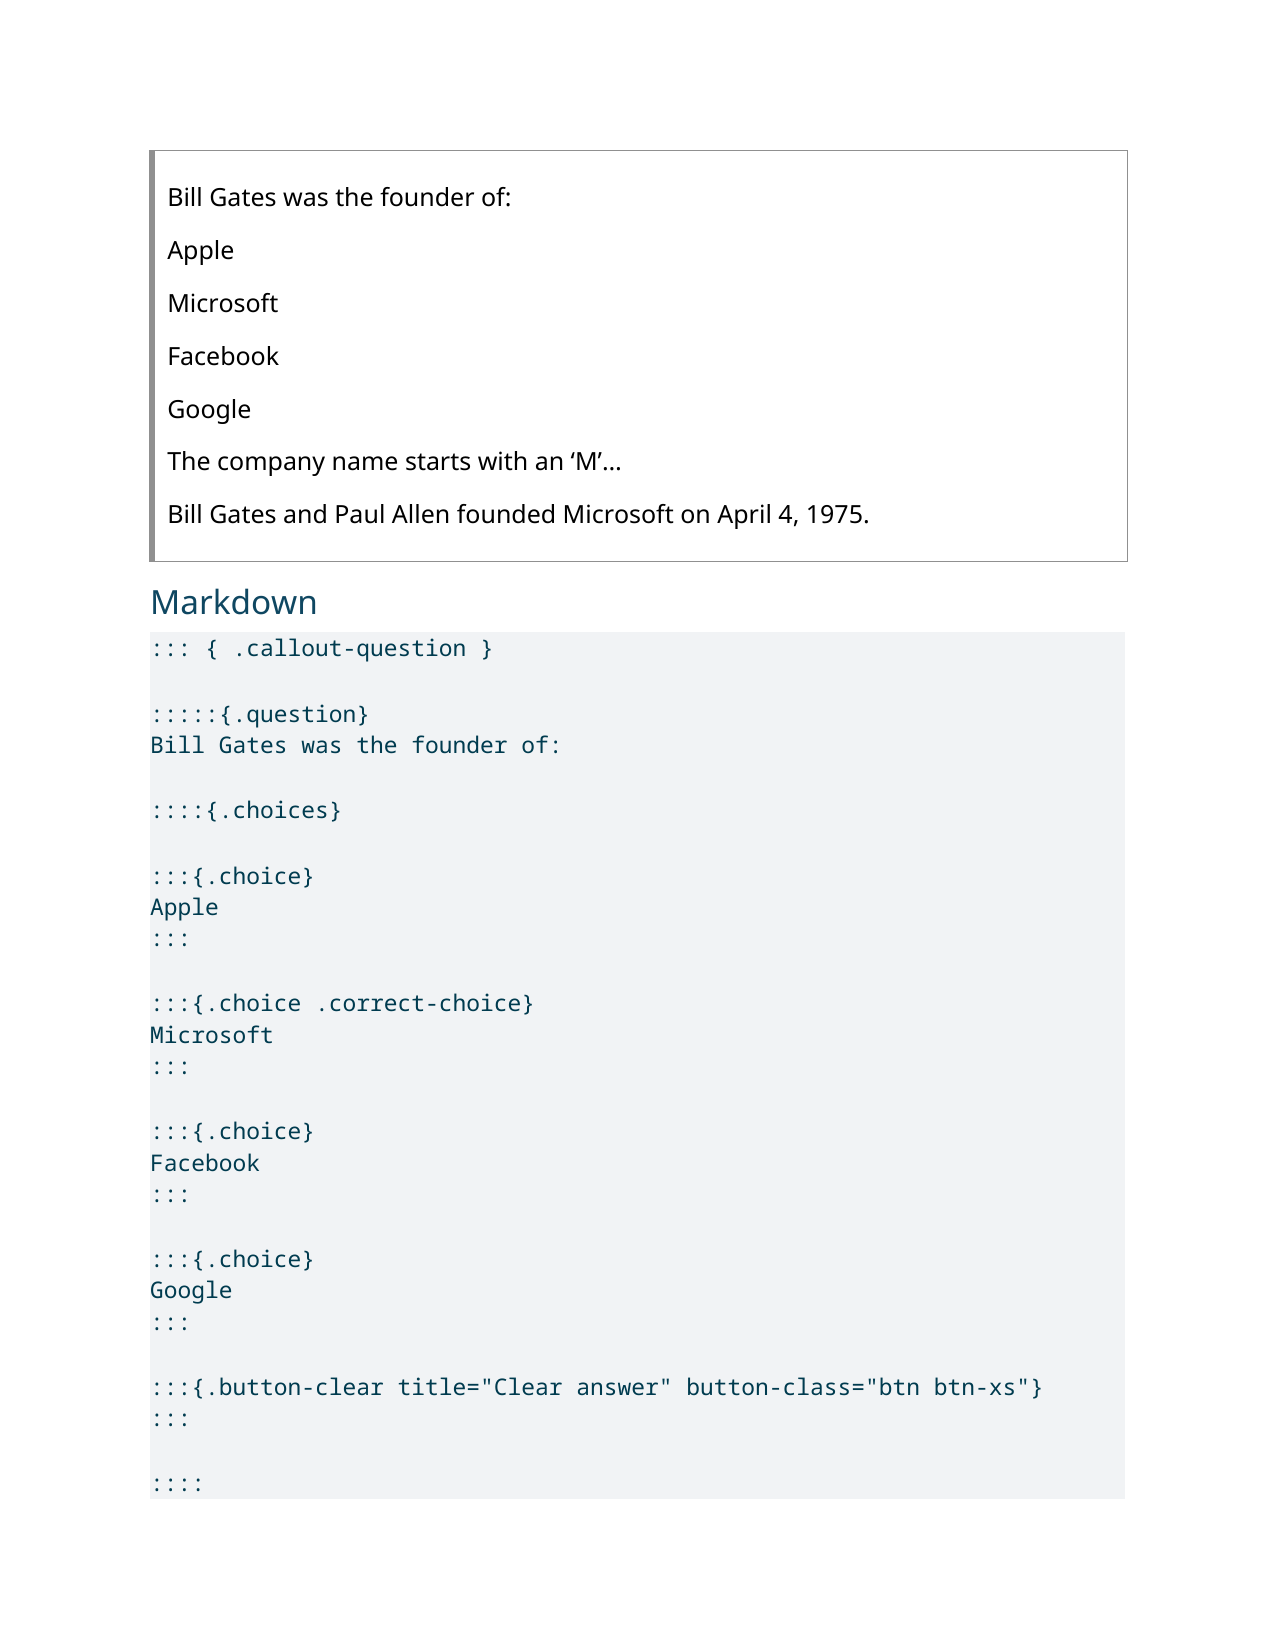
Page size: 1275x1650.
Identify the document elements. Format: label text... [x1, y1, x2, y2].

table_cell Bill Gates was the founder of: Apple Microsoft Facebook Google The company name starts with an ‘M’… Bill Gates and Paul Allen founded Microsoft on April 4, 1975. [155, 151, 1127, 561]
subtitle Markdown [150, 579, 1125, 624]
